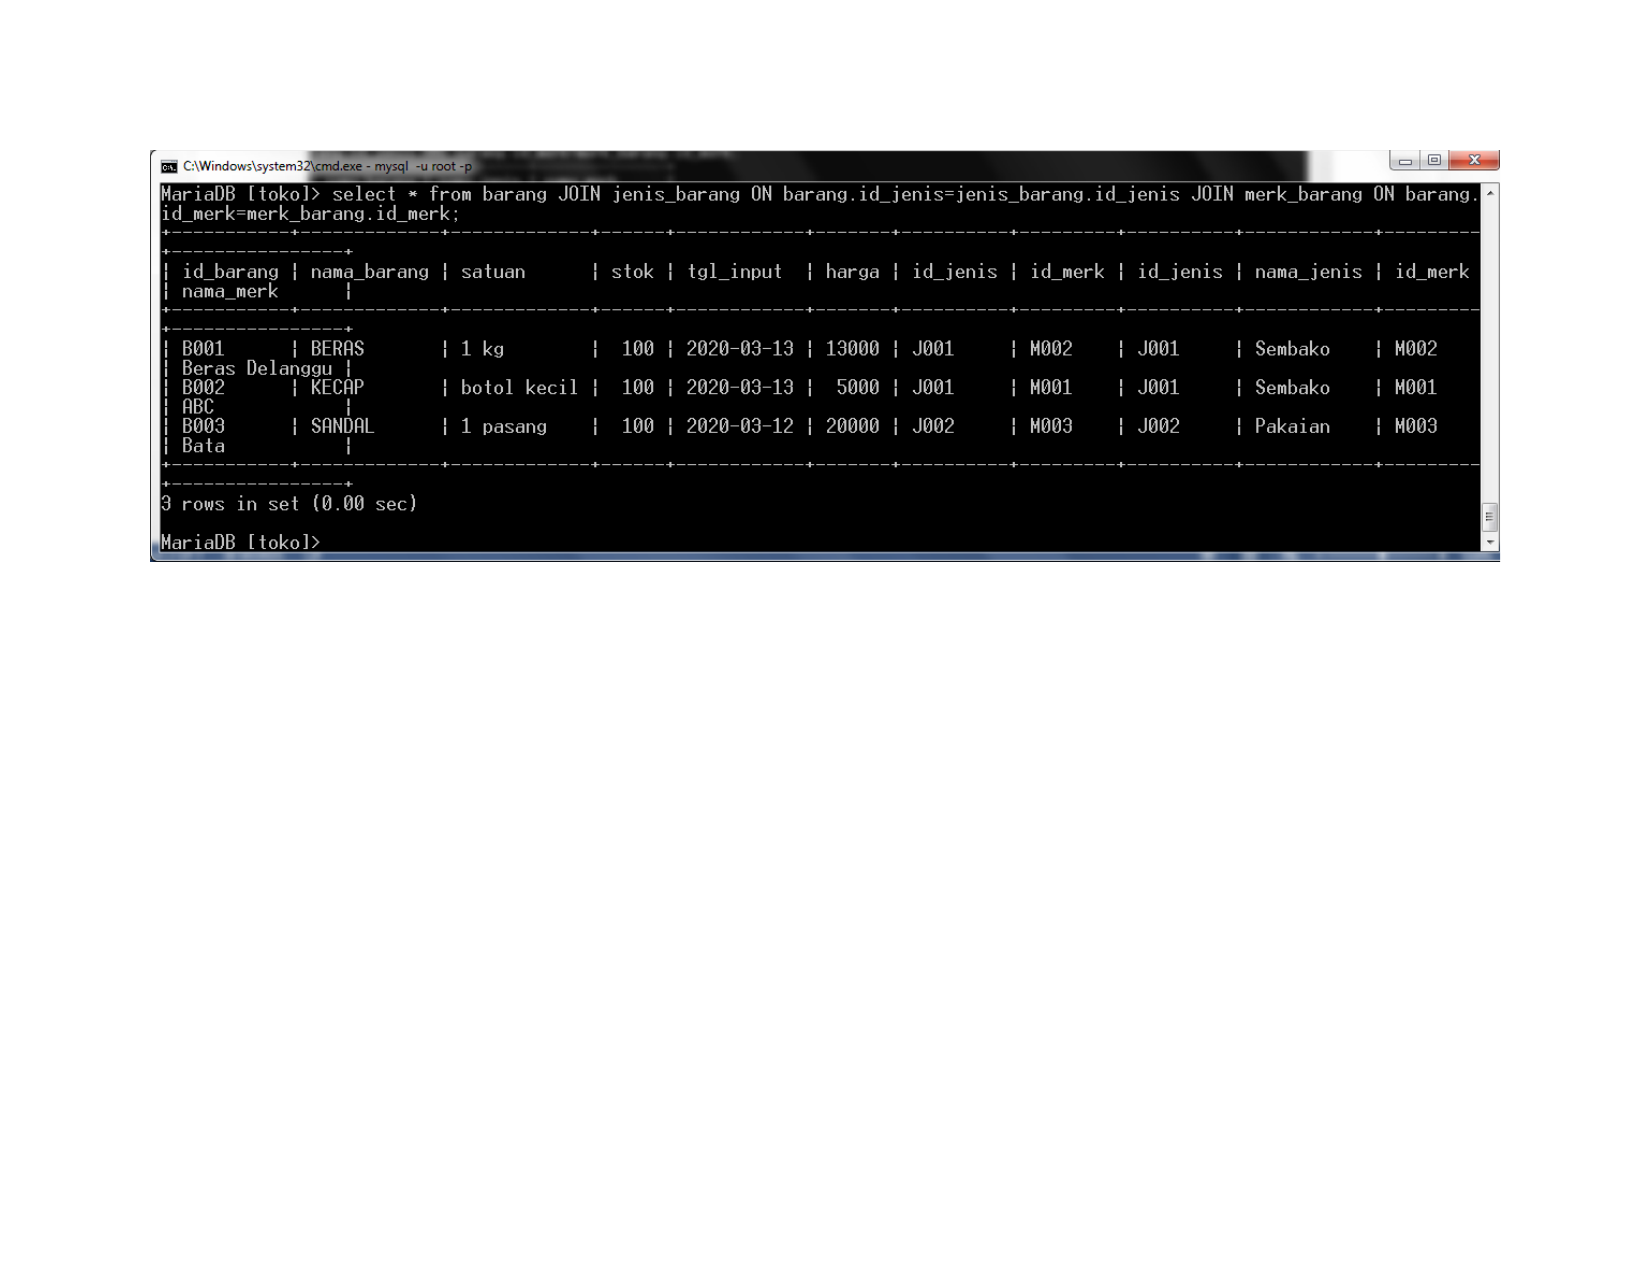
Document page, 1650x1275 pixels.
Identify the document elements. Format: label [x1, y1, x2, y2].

picture [150, 150, 1500, 562]
